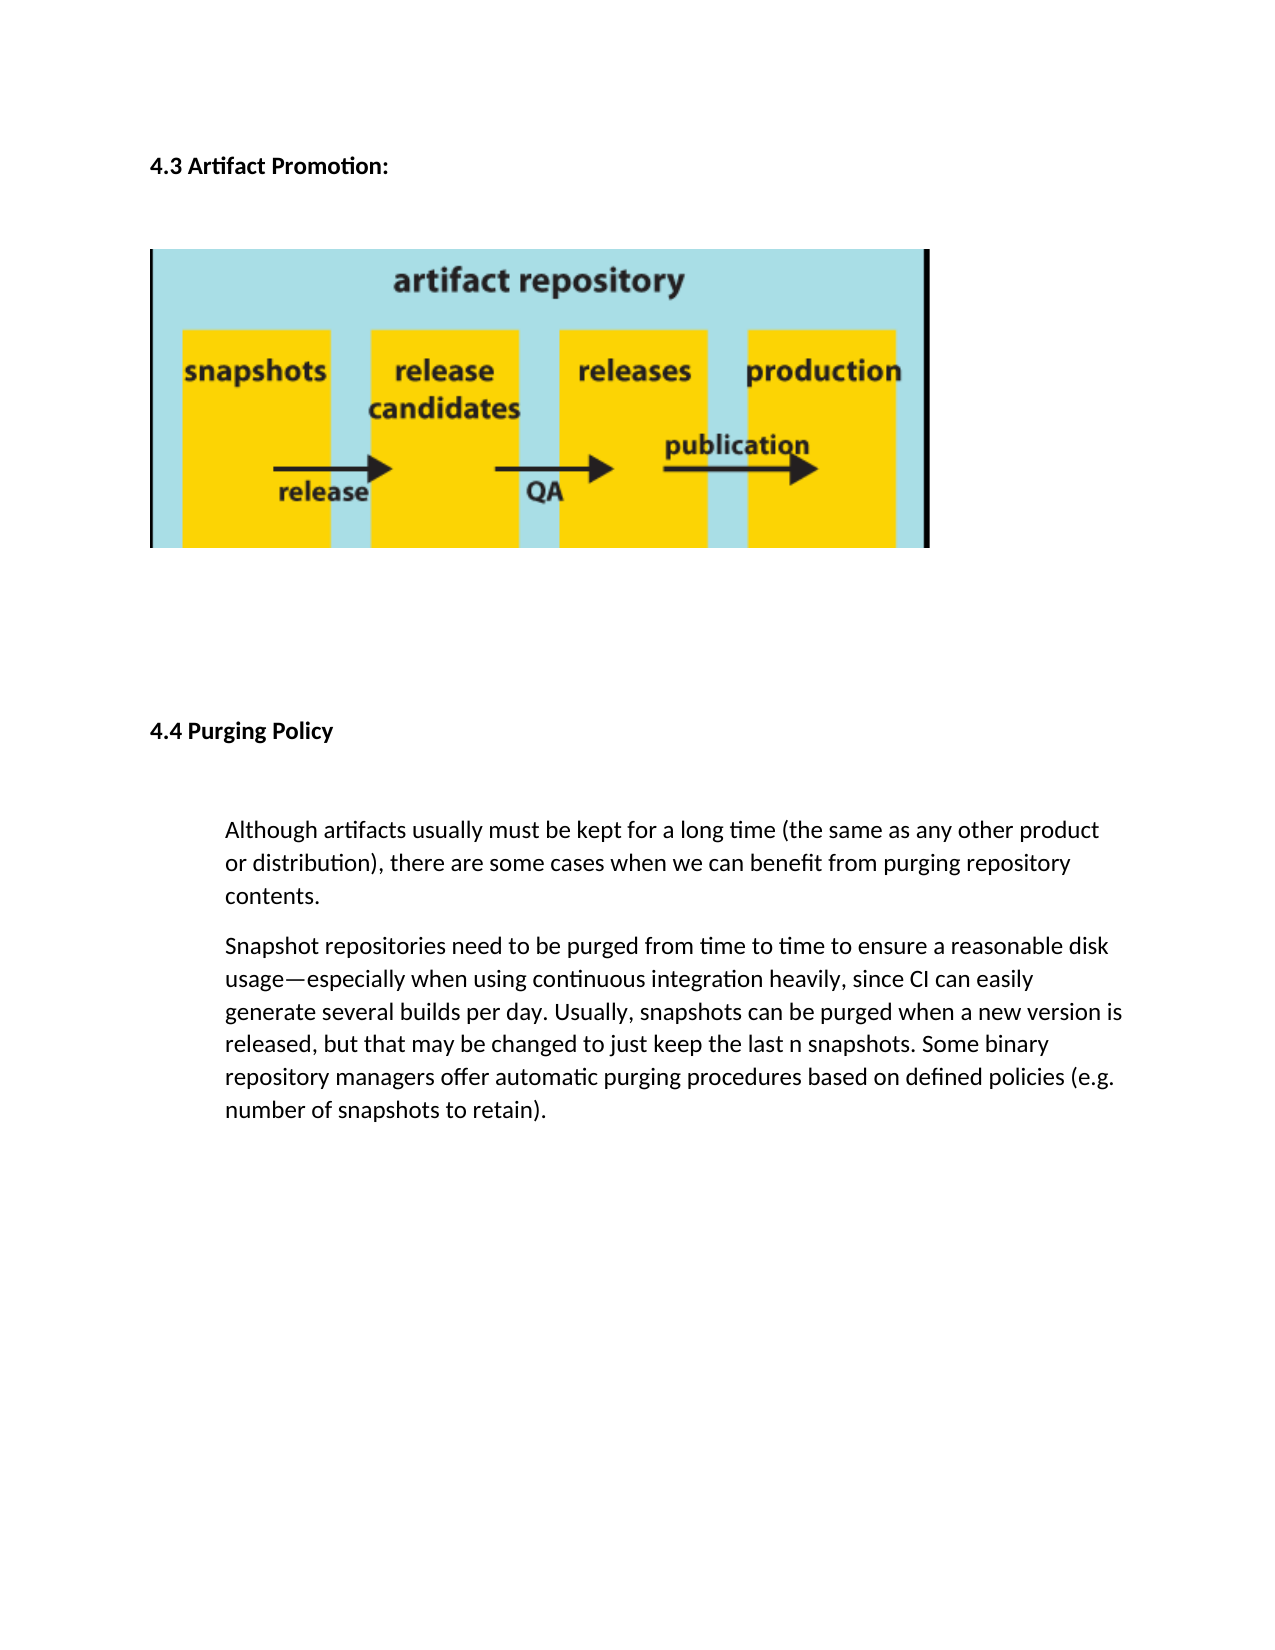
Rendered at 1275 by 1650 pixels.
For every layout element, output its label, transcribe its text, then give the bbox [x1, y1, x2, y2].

text Snapshot repositories need to be purged from time to time to ensure a reasonable disk usage—especially when using continuous integration heavily, since CI can easily generate several builds per day. Usually, snapshots can be purged when a new version is released, but that may be changed to just keep the last n snapshots. Some binary repository managers offer automatic purging procedures based on defined policies (e.g. number of snapshots to retain). [225, 930, 1125, 1125]
text 4.4 Purging Policy [150, 715, 1125, 746]
text 4.3 Artifact Promotion: [150, 150, 1125, 181]
text Although artifacts usually must be kept for a long time (the same as any other product or distribution), there are some cases when we can benefit from purging repository contents. [225, 814, 1125, 911]
